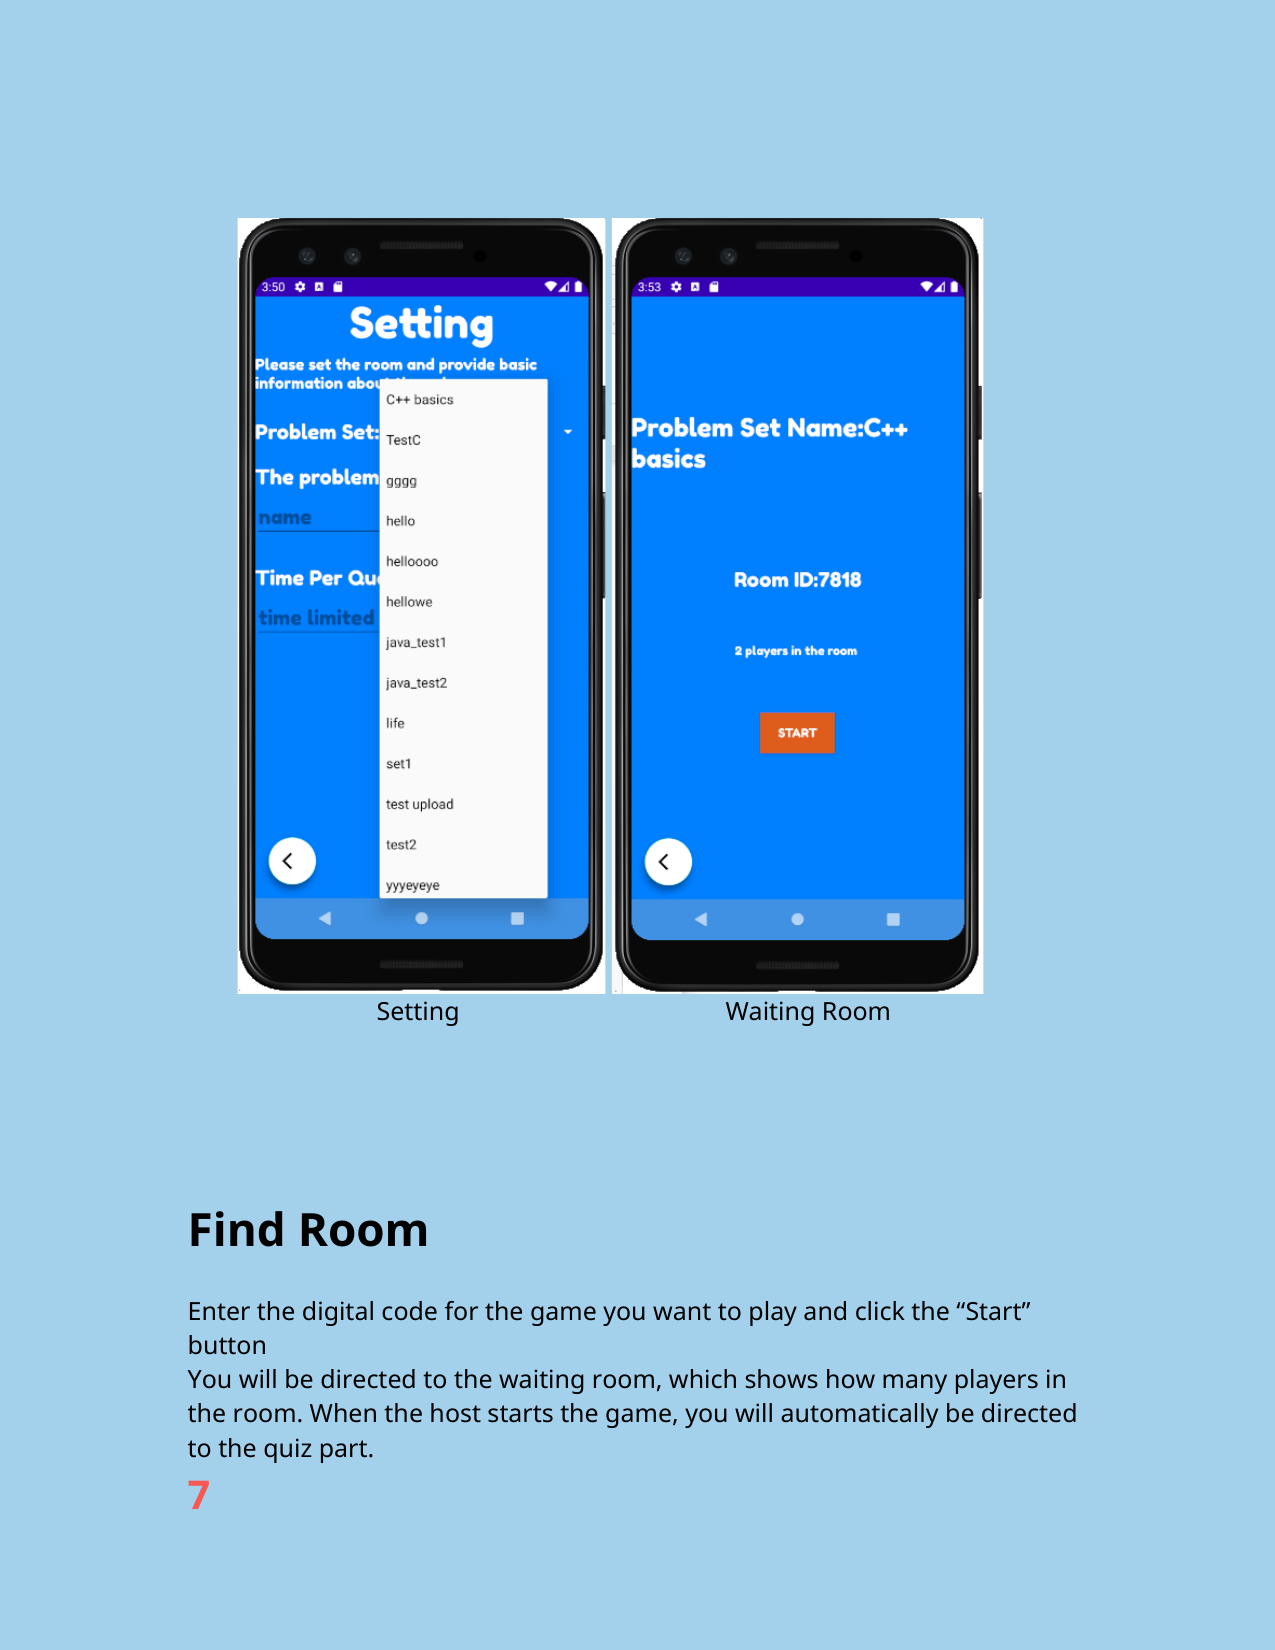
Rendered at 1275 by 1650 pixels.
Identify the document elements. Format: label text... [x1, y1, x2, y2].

text Setting Waiting Room [187, 993, 1087, 1027]
picture [611, 218, 984, 994]
text You will be directed to the waiting room, which shows how many players in the room. When the host starts the game, you will automatically be directed to the quiz part. [187, 1362, 1087, 1464]
text Enter the digital code for the game you want to play and click the “Start” button [187, 1294, 1087, 1362]
picture [237, 218, 606, 994]
text Find Room [187, 1197, 1087, 1260]
